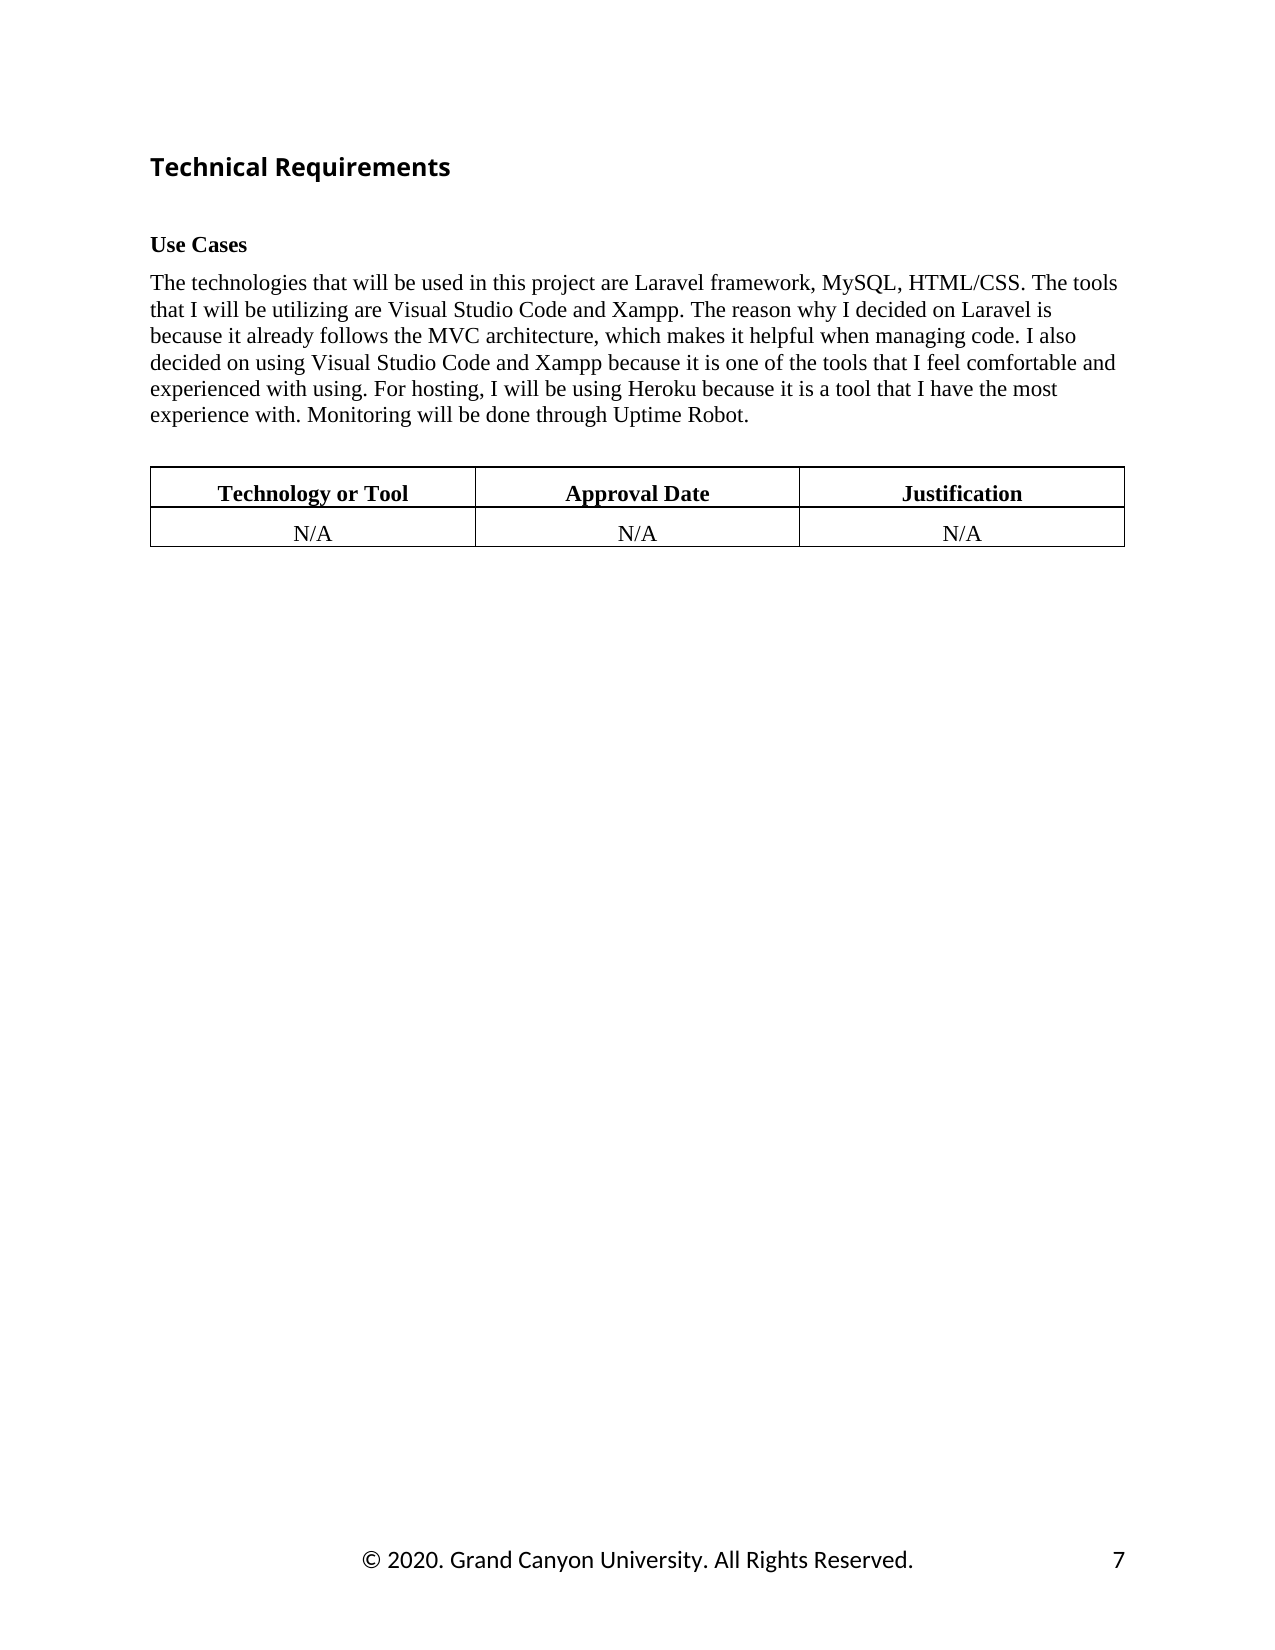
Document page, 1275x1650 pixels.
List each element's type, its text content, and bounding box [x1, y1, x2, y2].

table_header Justification [800, 468, 1124, 506]
text Use Cases [150, 231, 1125, 257]
title Technical Requirements [150, 150, 1125, 184]
table_cell N/A [476, 508, 799, 546]
table_header Technology or Tool [151, 468, 475, 506]
text The technologies that will be used in this project are Laravel framework, MySQL, HTML/CSS. The tools that I will be utilizing are Visual Studio Code and Xampp. The reason why I decided on Laravel is because it already follows the MVC architecture, which makes it helpful when managing code. I also decided on using Visual Studio Code and Xampp because it is one of the tools that I feel comfortable and experienced with using. For hosting, I will be using Heroku because it is a tool that I have the most experience with. Monitoring will be done through Uptime Robot. [150, 269, 1125, 428]
table_cell N/A [800, 508, 1124, 546]
table_cell N/A [151, 508, 475, 546]
table_header Approval Date [476, 468, 799, 506]
